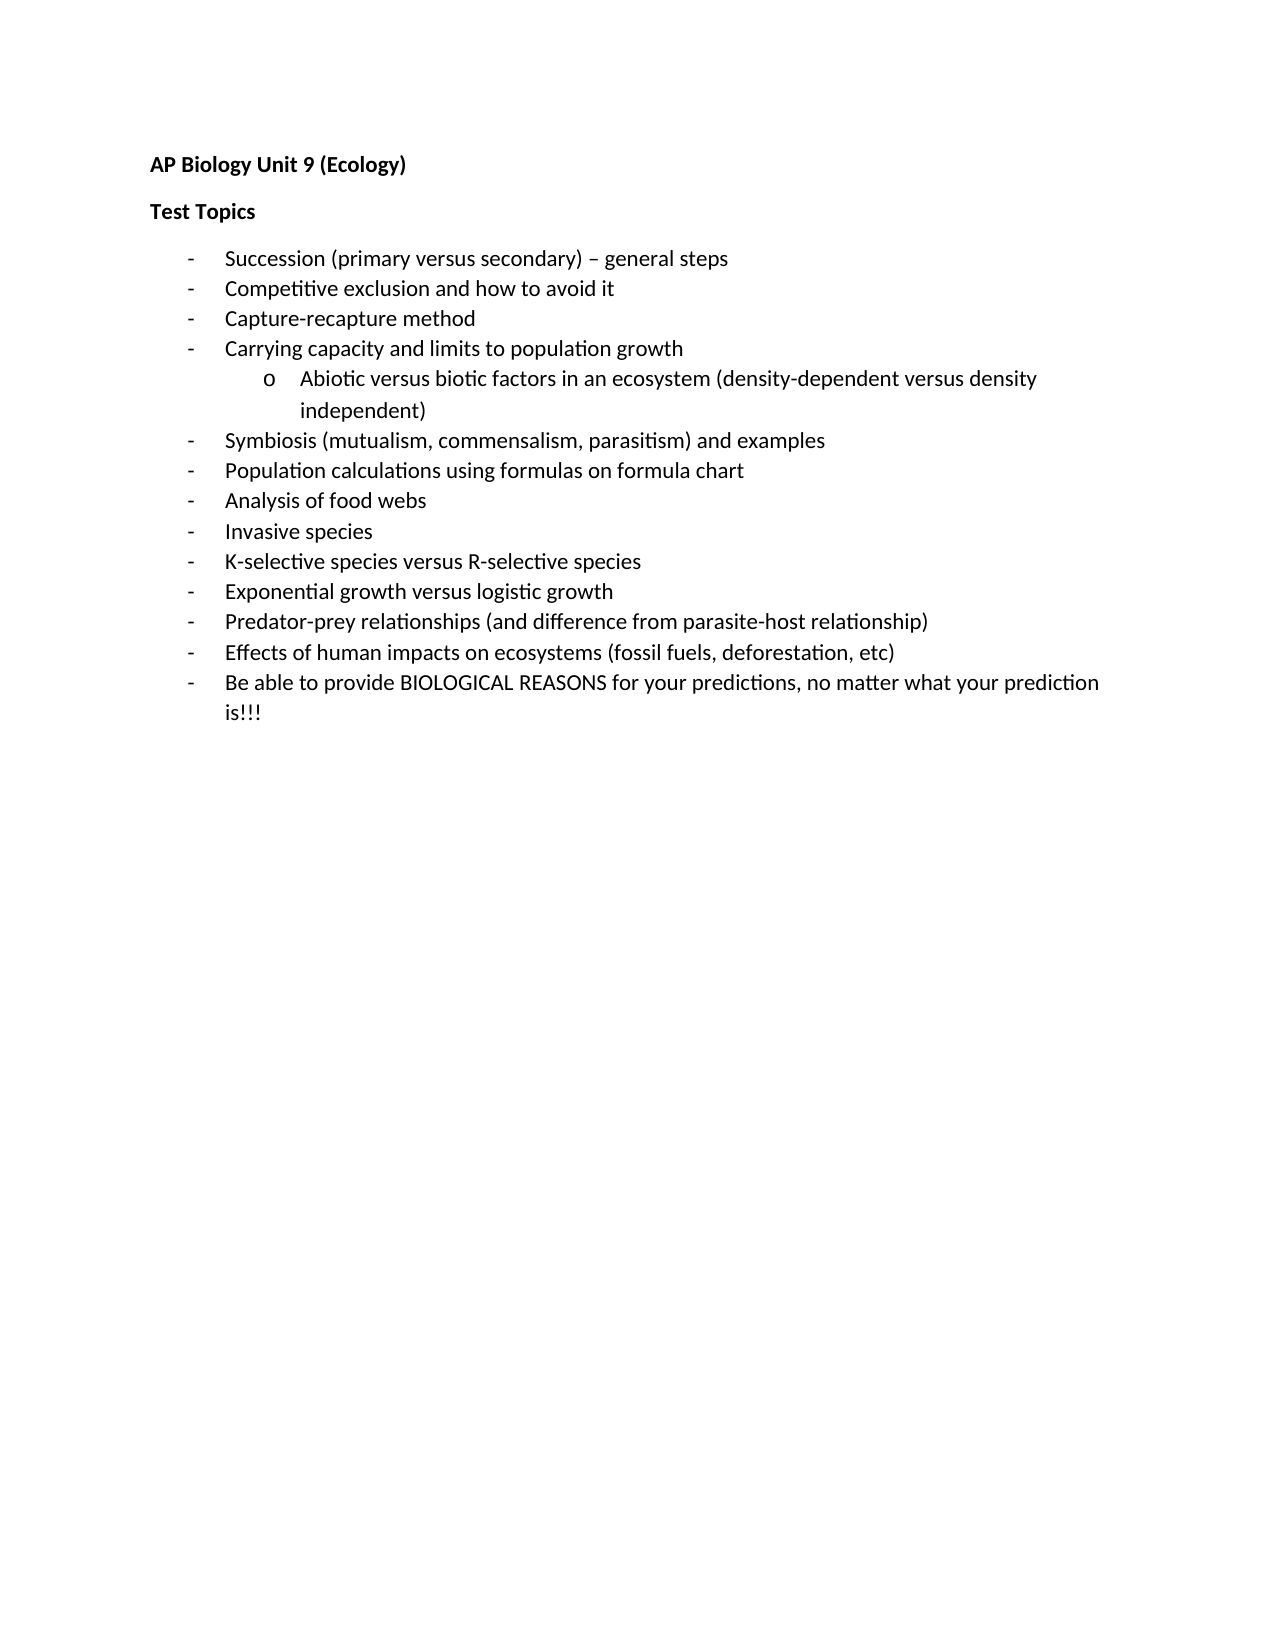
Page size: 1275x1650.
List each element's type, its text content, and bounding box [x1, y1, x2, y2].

list Effects of human impacts on ecosystems (fossil fuels, deforestation, etc) [187, 638, 1125, 666]
text AP Biology Unit 9 (Ecology) [150, 150, 1125, 178]
list Capture-recapture method [187, 304, 1125, 332]
list K-selective species versus R-selective species [187, 547, 1125, 575]
text Test Topics [150, 197, 1125, 225]
list Predator-prey relationships (and difference from parasite-host relationship) [187, 607, 1125, 635]
list Competitive exclusion and how to avoid it [187, 274, 1125, 302]
list Succession (primary versus secondary) – general steps [187, 244, 1125, 272]
list Exponential growth versus logistic growth [187, 577, 1125, 605]
list Carrying capacity and limits to population growth [187, 334, 1125, 362]
list Population calculations using formulas on formula chart [187, 456, 1125, 484]
list Abiotic versus biotic factors in an ecosystem (density-dependent versus density independent) [262, 364, 1125, 424]
list Analysis of food webs [187, 487, 1125, 514]
list Symbiosis (mutualism, commensalism, parasitism) and examples [187, 426, 1125, 454]
list Be able to provide BIOLOGICAL REASONS for your predictions, no matter what your prediction is!!! [187, 668, 1125, 726]
list Invasive species [187, 517, 1125, 545]
